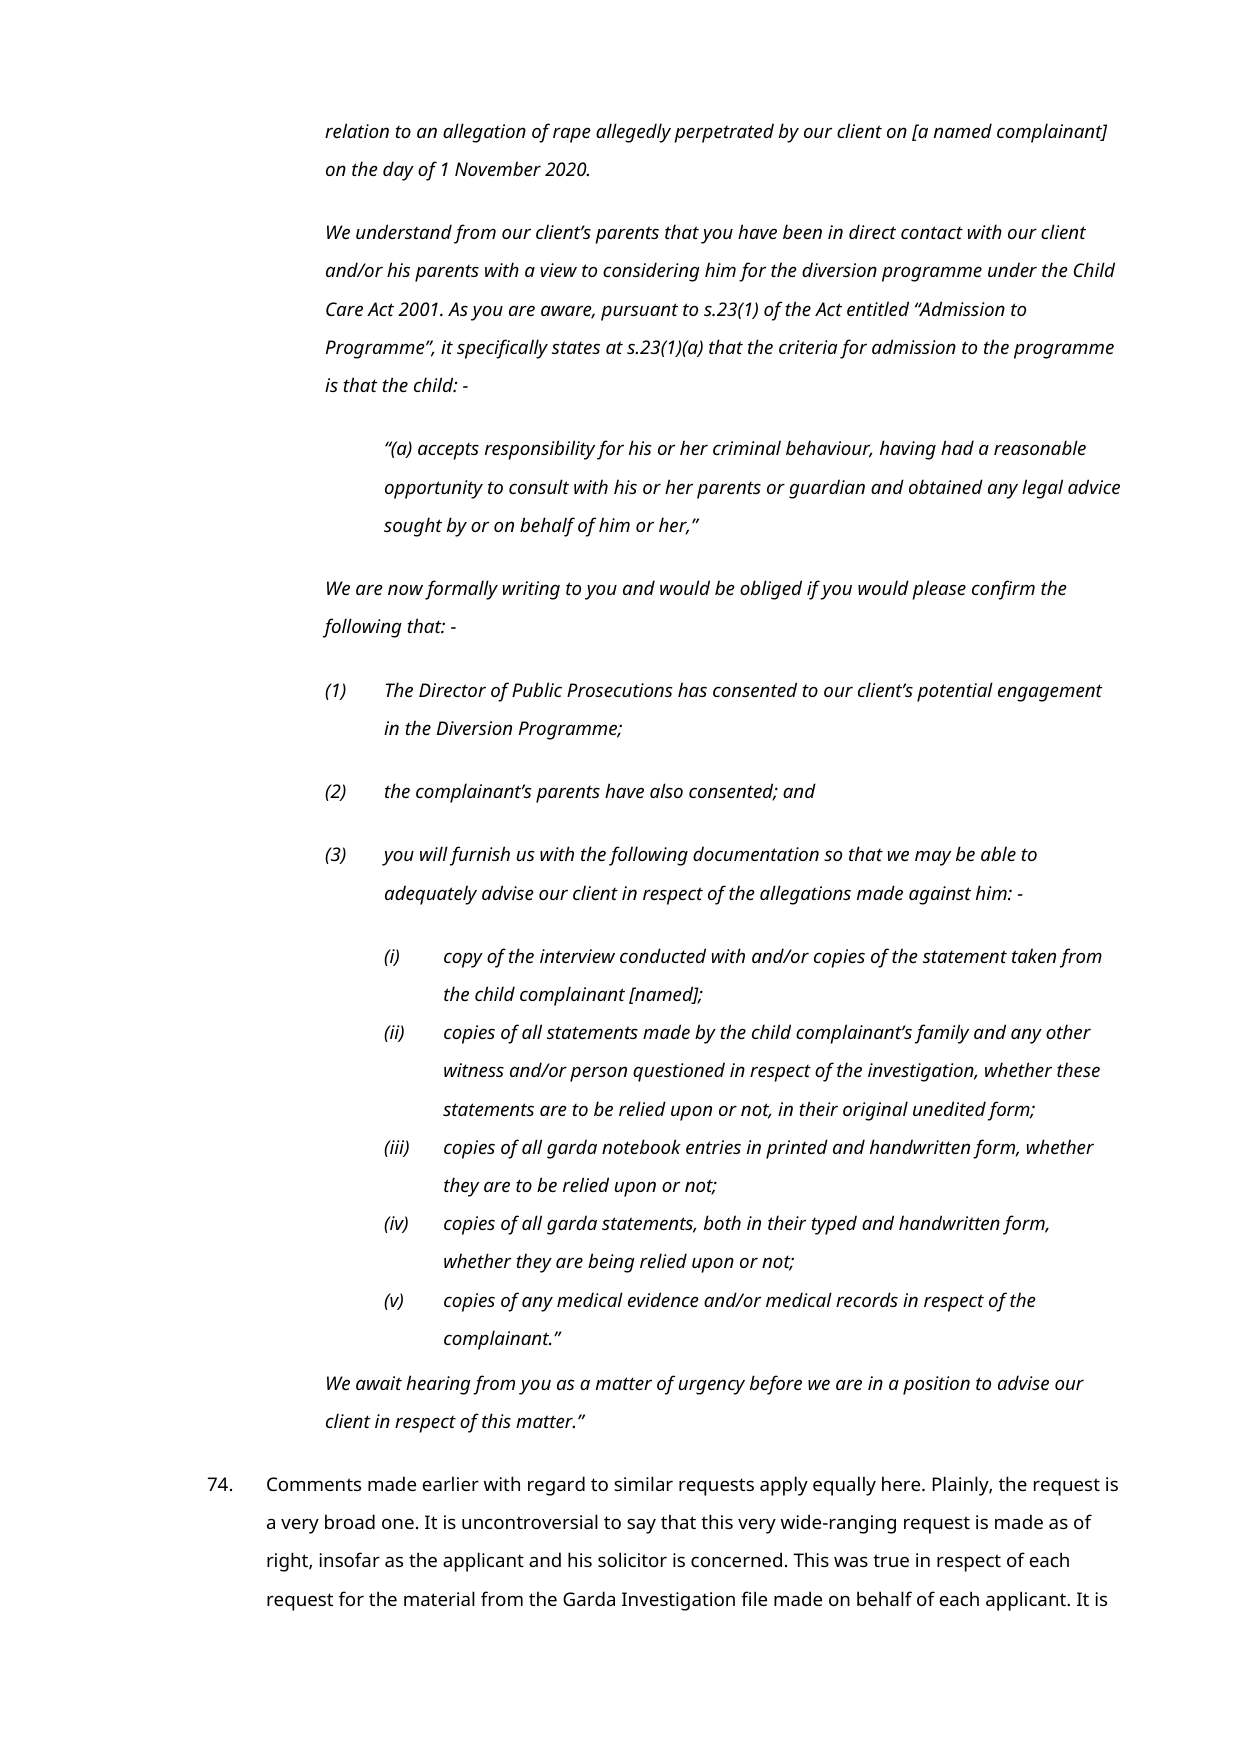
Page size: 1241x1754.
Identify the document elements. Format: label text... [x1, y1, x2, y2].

text (2) the complainant’s parents have also consented; and [325, 778, 1122, 804]
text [207, 1471, 1122, 1611]
text (iii) copies of all garda notebook entries in printed and handwritten form, whether they are to be relied upon or not; [384, 1134, 1122, 1198]
text We await hearing from you as a matter of urgency before we are in a position to advise our client in respect of this matter.” [266, 1370, 1122, 1433]
text (ii) copies of all statements made by the child complainant’s family and any other witness and/or person questioned in respect of the investigation, whether these statements are to be relied upon or not, in their original unedited form; [384, 1019, 1122, 1121]
text (i) copy of the interview conducted with and/or copies of the statement taken from the child complainant [named]; [384, 943, 1122, 1007]
text (iv) copies of all garda statements, both in their typed and handwritten form, whether they are being relied upon or not; [384, 1211, 1122, 1274]
text (3) you will furnish us with the following documentation so that we may be able to adequately advise our client in respect of the allegations made against him: - [325, 842, 1122, 905]
text (v) copies of any medical evidence and/or medical records in respect of the complainant.” [384, 1287, 1122, 1351]
text “(a) accepts responsibility for his or her criminal behaviour, having had a reasonable opportunity to consult with his or her parents or guardian and obtained any legal advice sought by or on behalf of him or her,” [325, 436, 1122, 538]
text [266, 118, 1122, 182]
text We are now formally writing to you and would be obliged if you would please confirm the following that: - [266, 575, 1122, 639]
text We understand from our client’s parents that you have been in direct contact with our client and/or his parents with a view to considering him for the diversion programme under the Child Care Act 2001. As you are aware, pursuant to s.23(1) of the Act entitled “Admission to Programme”, it specifically states at s.23(1)(a) that the criteria for admission to the programme is that the child: - [266, 219, 1122, 398]
text (1) The Director of Public Prosecutions has consented to our client’s potential engagement in the Diversion Programme; [325, 677, 1122, 741]
